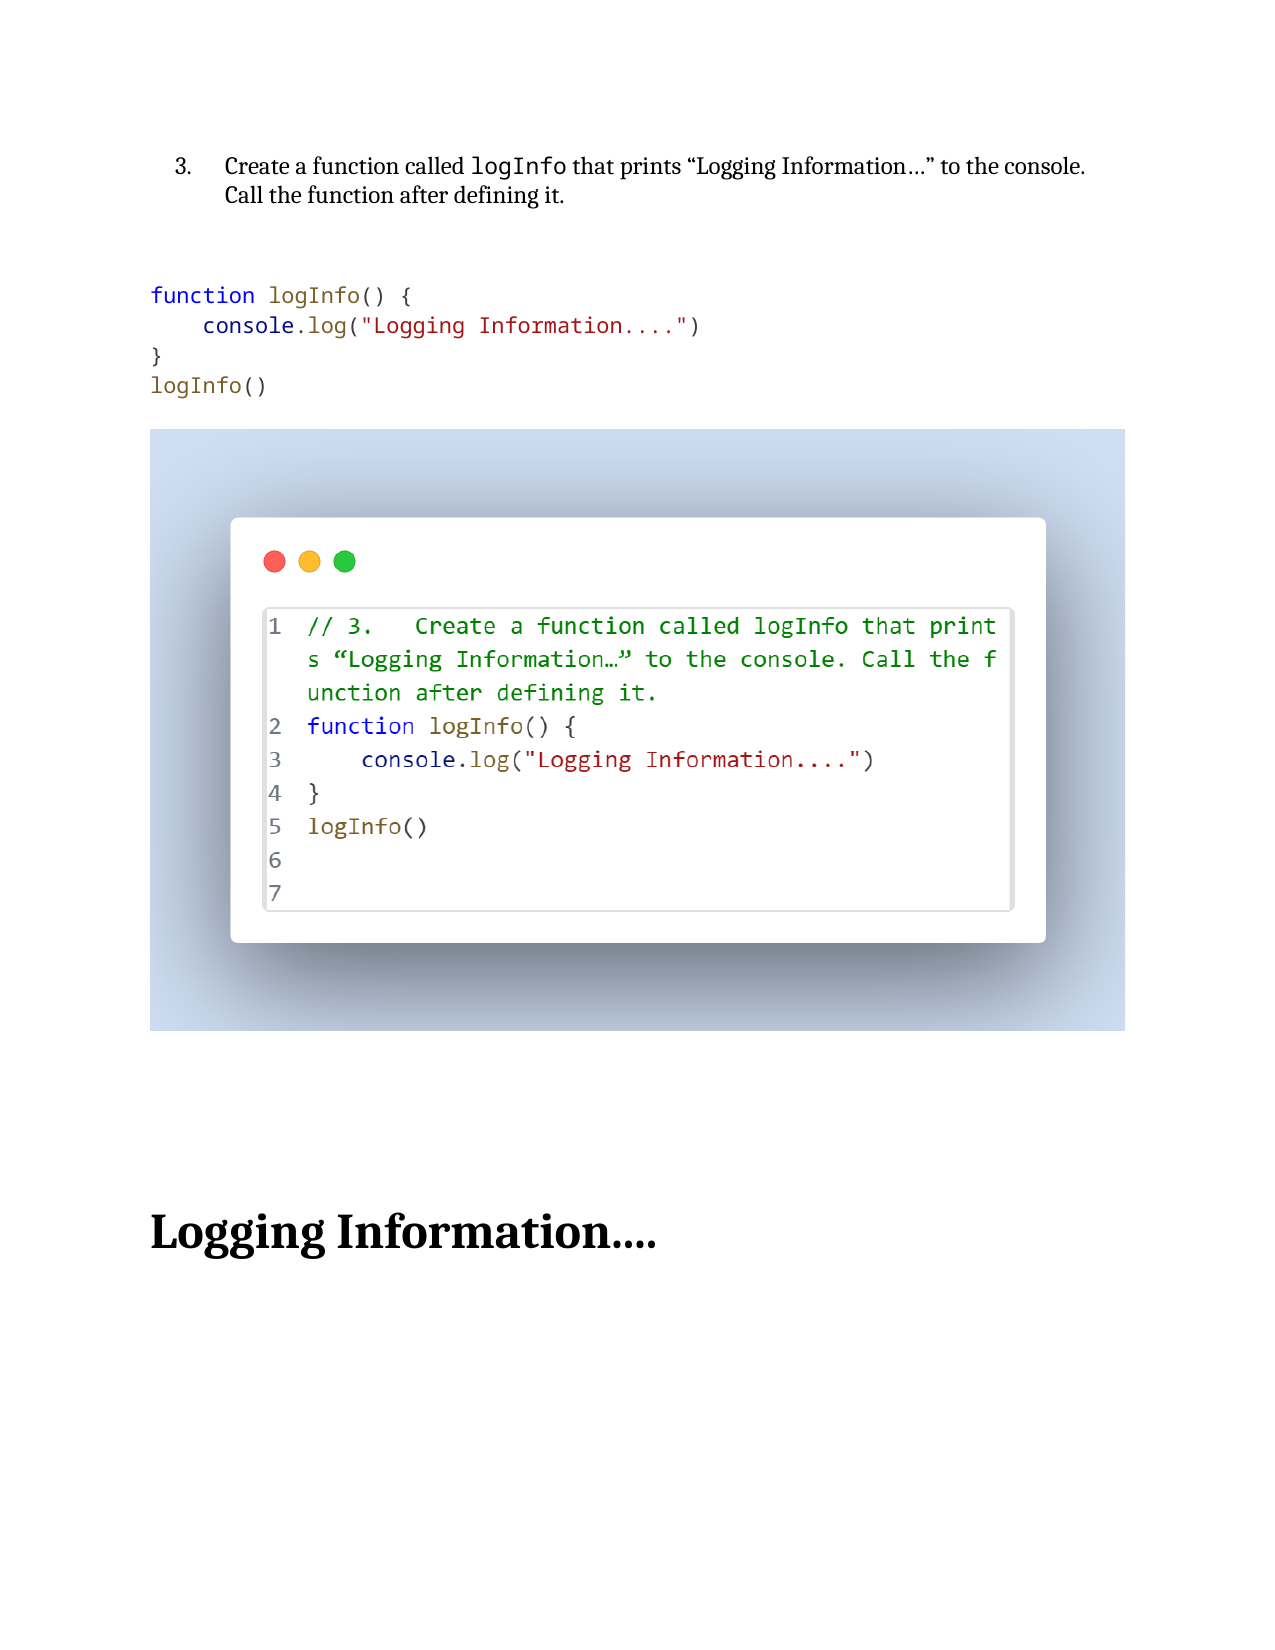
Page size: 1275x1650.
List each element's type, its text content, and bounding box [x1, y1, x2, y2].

picture [150, 429, 1125, 1031]
list Create a function called logInfo that prints “Logging Information…” to the console. Call the function after defining it. [175, 150, 1125, 210]
text } [150, 340, 1125, 370]
text console.log("Logging Information....") [150, 310, 1125, 340]
text logInfo() [150, 370, 1125, 399]
text Logging Information.... [150, 1204, 1125, 1261]
text function logInfo() { [150, 280, 1125, 310]
